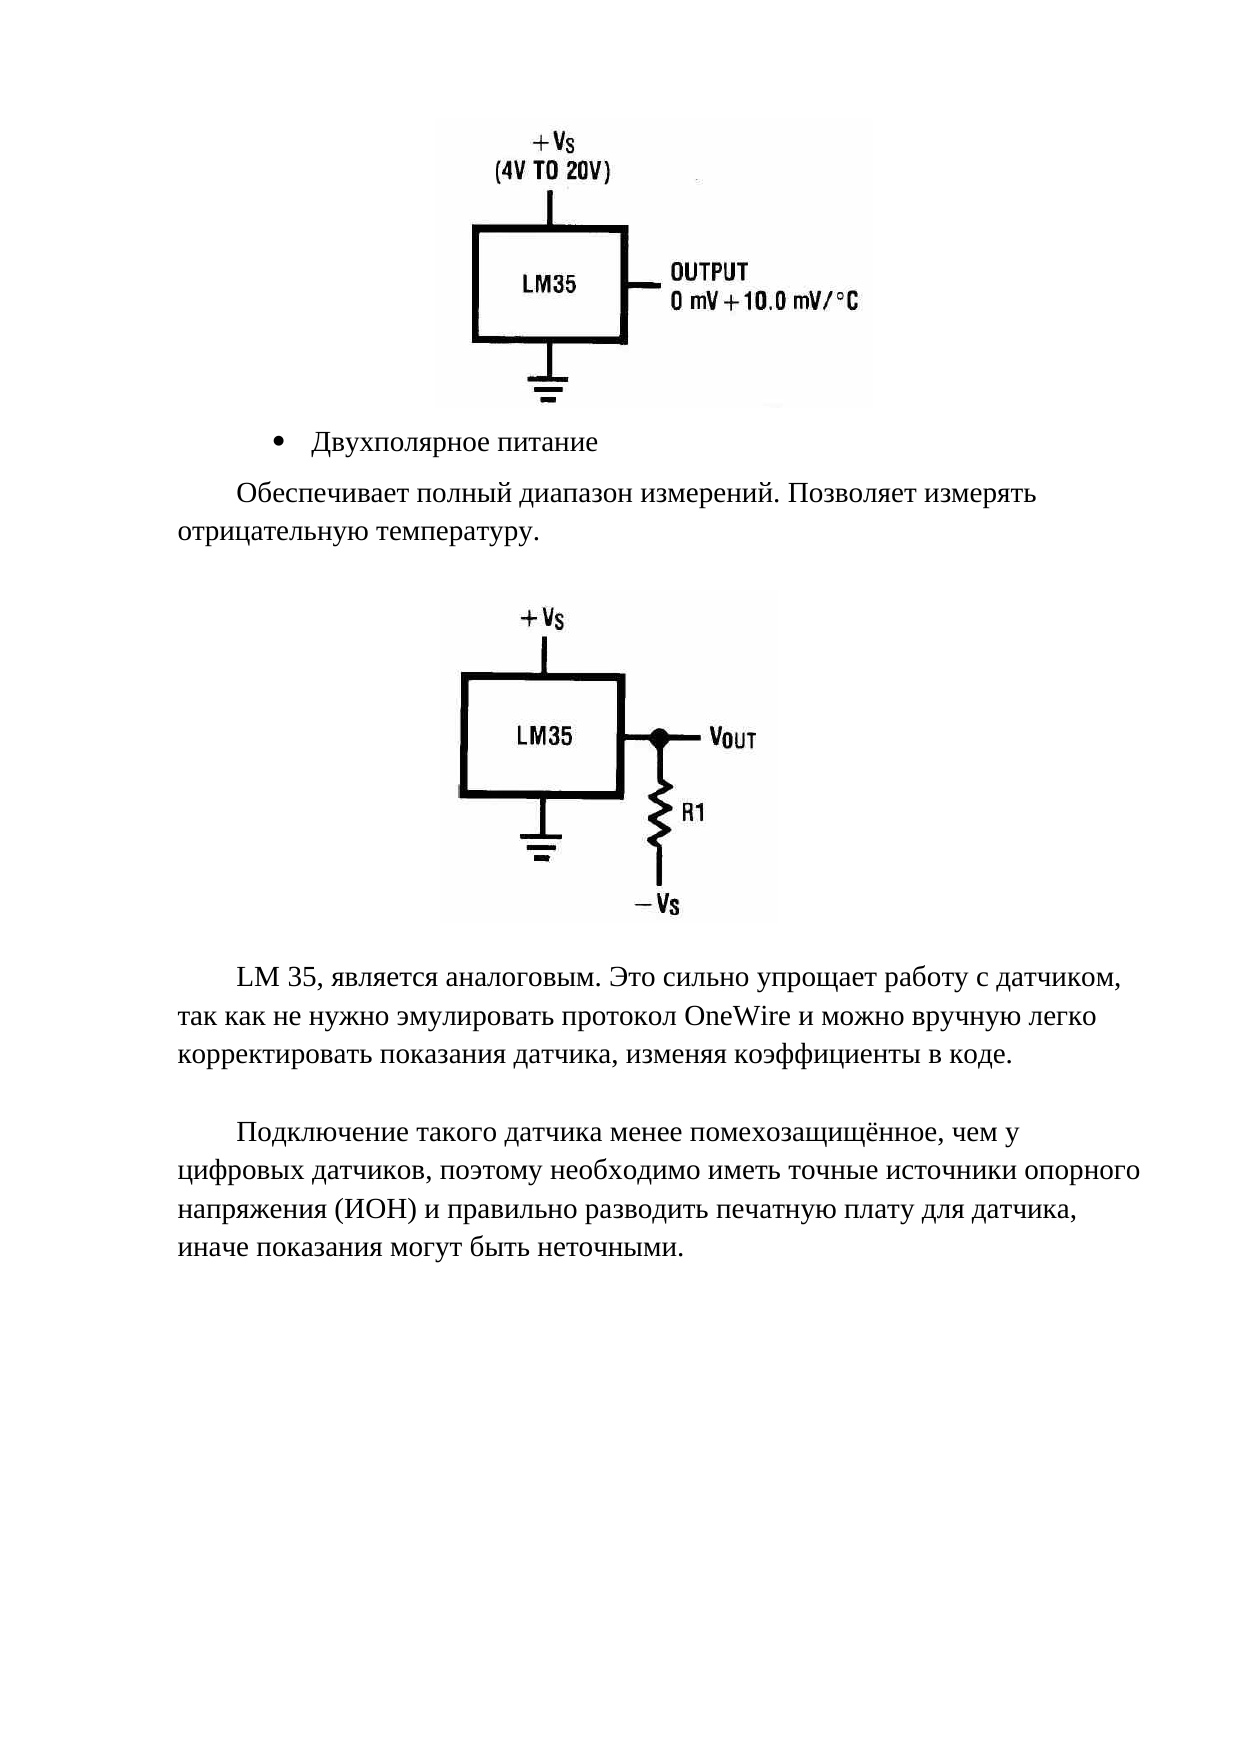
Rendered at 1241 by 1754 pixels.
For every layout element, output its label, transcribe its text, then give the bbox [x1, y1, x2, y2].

text Подключение такого датчика менее помехозащищённое, чем у цифровых датчиков, поэтому необходимо иметь точные источники опорного напряжения (ИОН) и правильно разводить печатную плату для датчика, иначе показания могут быть неточными. [177, 1114, 1152, 1263]
picture [440, 590, 778, 923]
text LM 35, является аналоговым. Это сильно упрощает работу с датчиком, так как не нужно эмулировать протокол OneWire и можно вручную легко корректировать показания датчика, изменяя коэффициенты в коде. [177, 959, 1152, 1070]
text Обеспечивает полный диапазон измерений. Позволяет измерять отрицательную температуру. [177, 475, 1152, 547]
list Двухполярное питание [274, 424, 1152, 458]
picture [435, 118, 873, 408]
